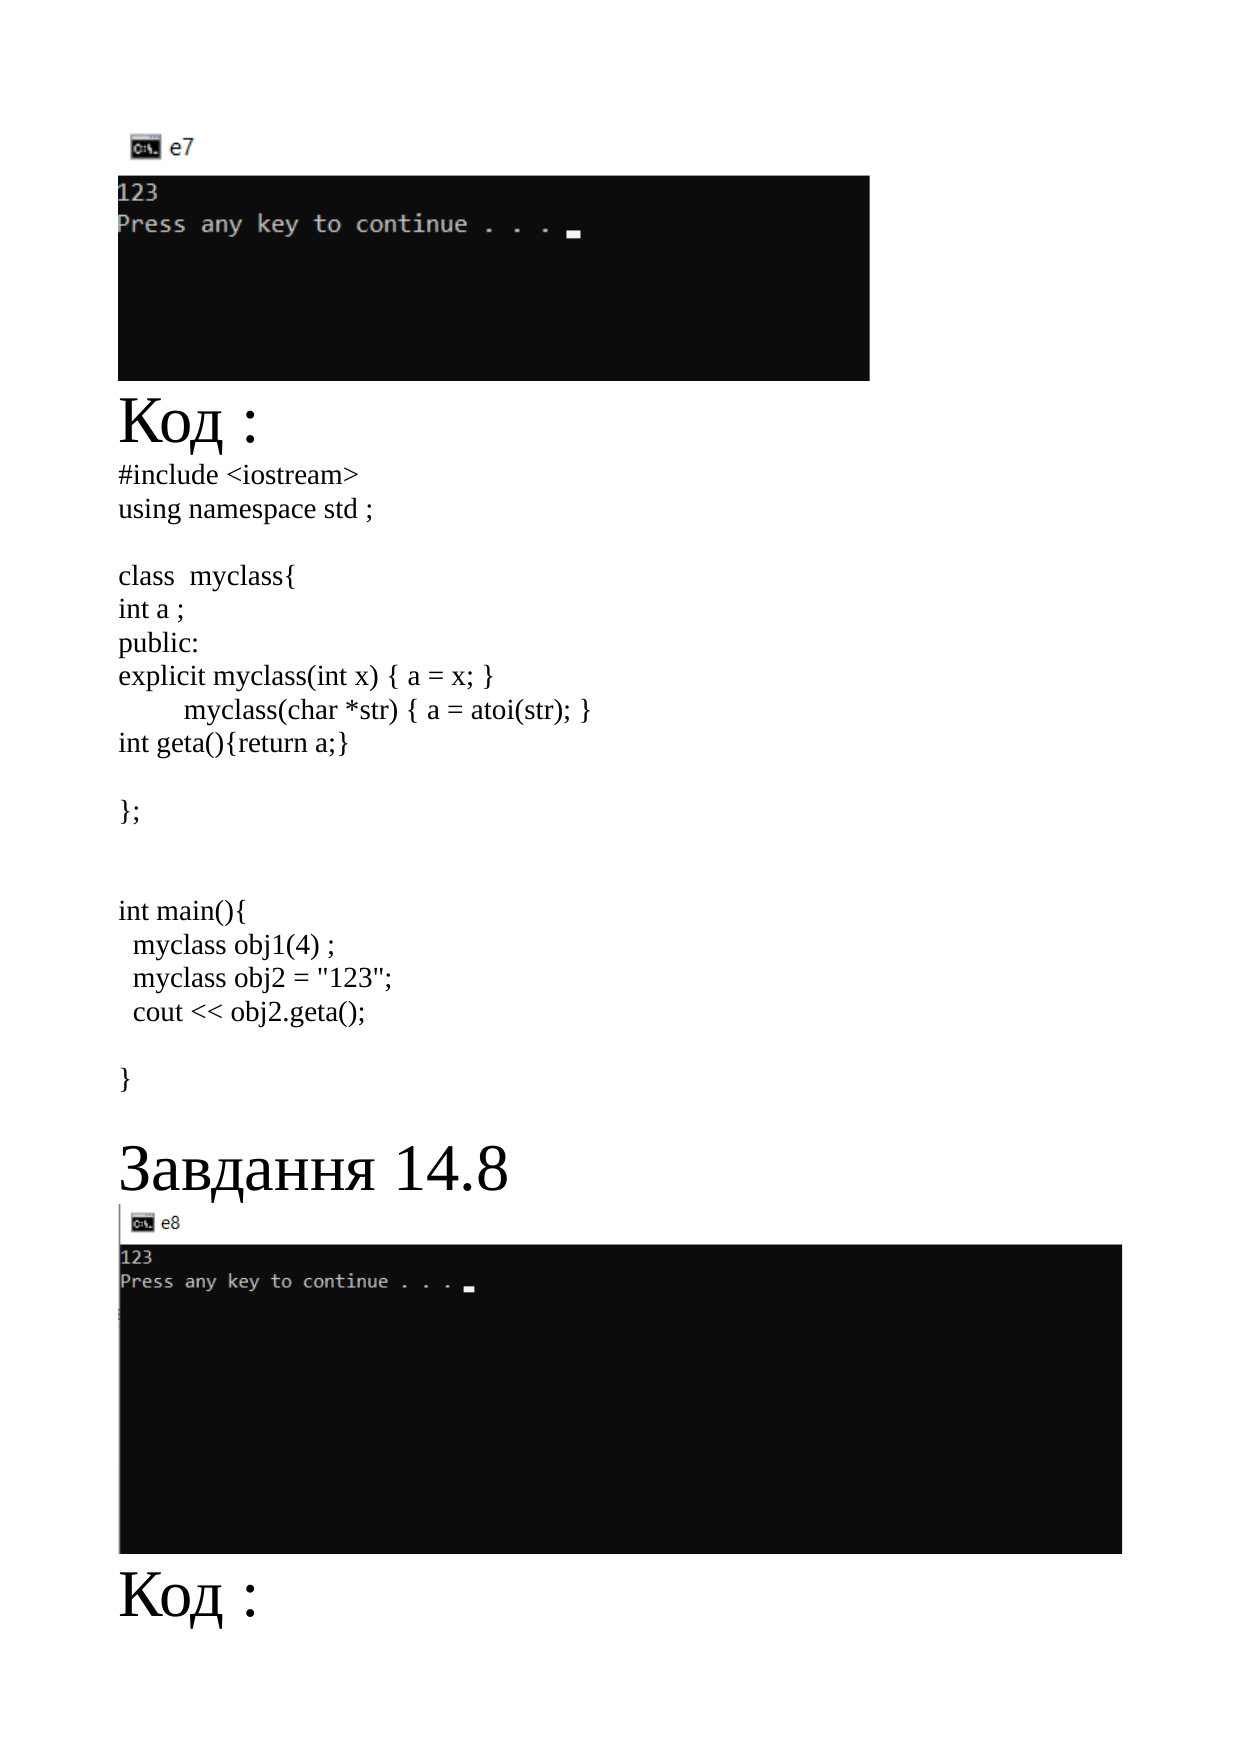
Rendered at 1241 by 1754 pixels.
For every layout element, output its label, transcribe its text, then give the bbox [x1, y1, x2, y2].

text class myclass{ [118, 558, 1122, 591]
text cout << obj2.geta(); [118, 994, 1122, 1027]
text myclass(char *str) { a = atoi(str); } [118, 692, 1122, 726]
text int geta(){return a;} [118, 726, 1122, 759]
text using namespace std ; [118, 491, 1122, 524]
text } [118, 1061, 1122, 1094]
picture [118, 118, 870, 381]
picture [118, 1204, 1123, 1554]
text Код : [118, 1554, 1122, 1630]
text }; [118, 793, 1122, 826]
text explicit myclass(int x) { a = x; } [118, 658, 1122, 692]
text Завдання 14.8 [118, 1128, 1122, 1204]
text myclass obj2 = "123"; [118, 960, 1122, 994]
text #include <iostream> [118, 457, 1122, 491]
text int main(){ [118, 893, 1122, 927]
text int a ; [118, 591, 1122, 625]
text Код : [118, 381, 1122, 457]
text myclass obj1(4) ; [118, 927, 1122, 960]
text public: [118, 625, 1122, 658]
